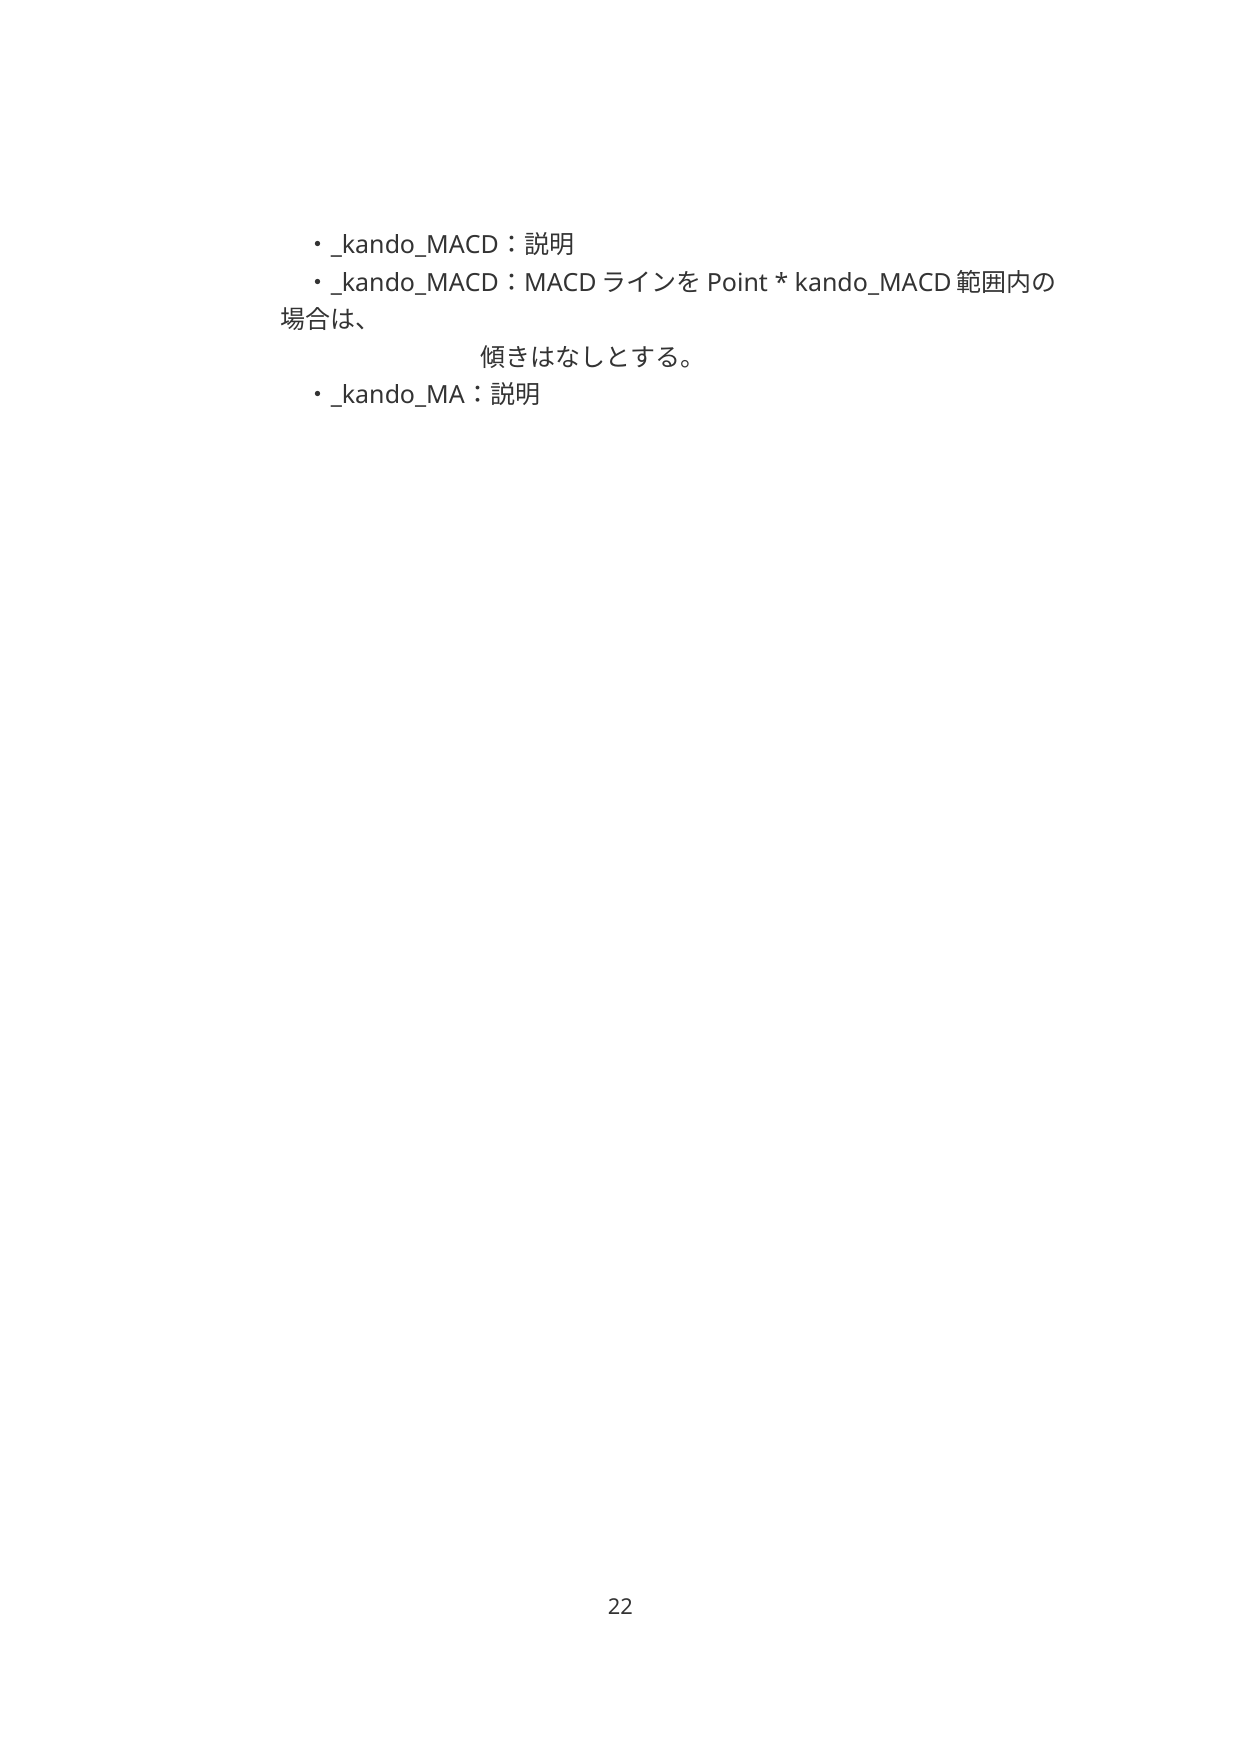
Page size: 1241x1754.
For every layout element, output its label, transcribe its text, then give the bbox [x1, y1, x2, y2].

list ・_kando_MACD：説明 [281, 224, 1063, 261]
list ・_kando_MA：説明 [281, 374, 1063, 411]
list ・_kando_MACD：MACDラインをPoint * kando_MACD範囲内の場合は、 [281, 261, 1063, 336]
list 傾きはなしとする。 [281, 336, 1063, 374]
